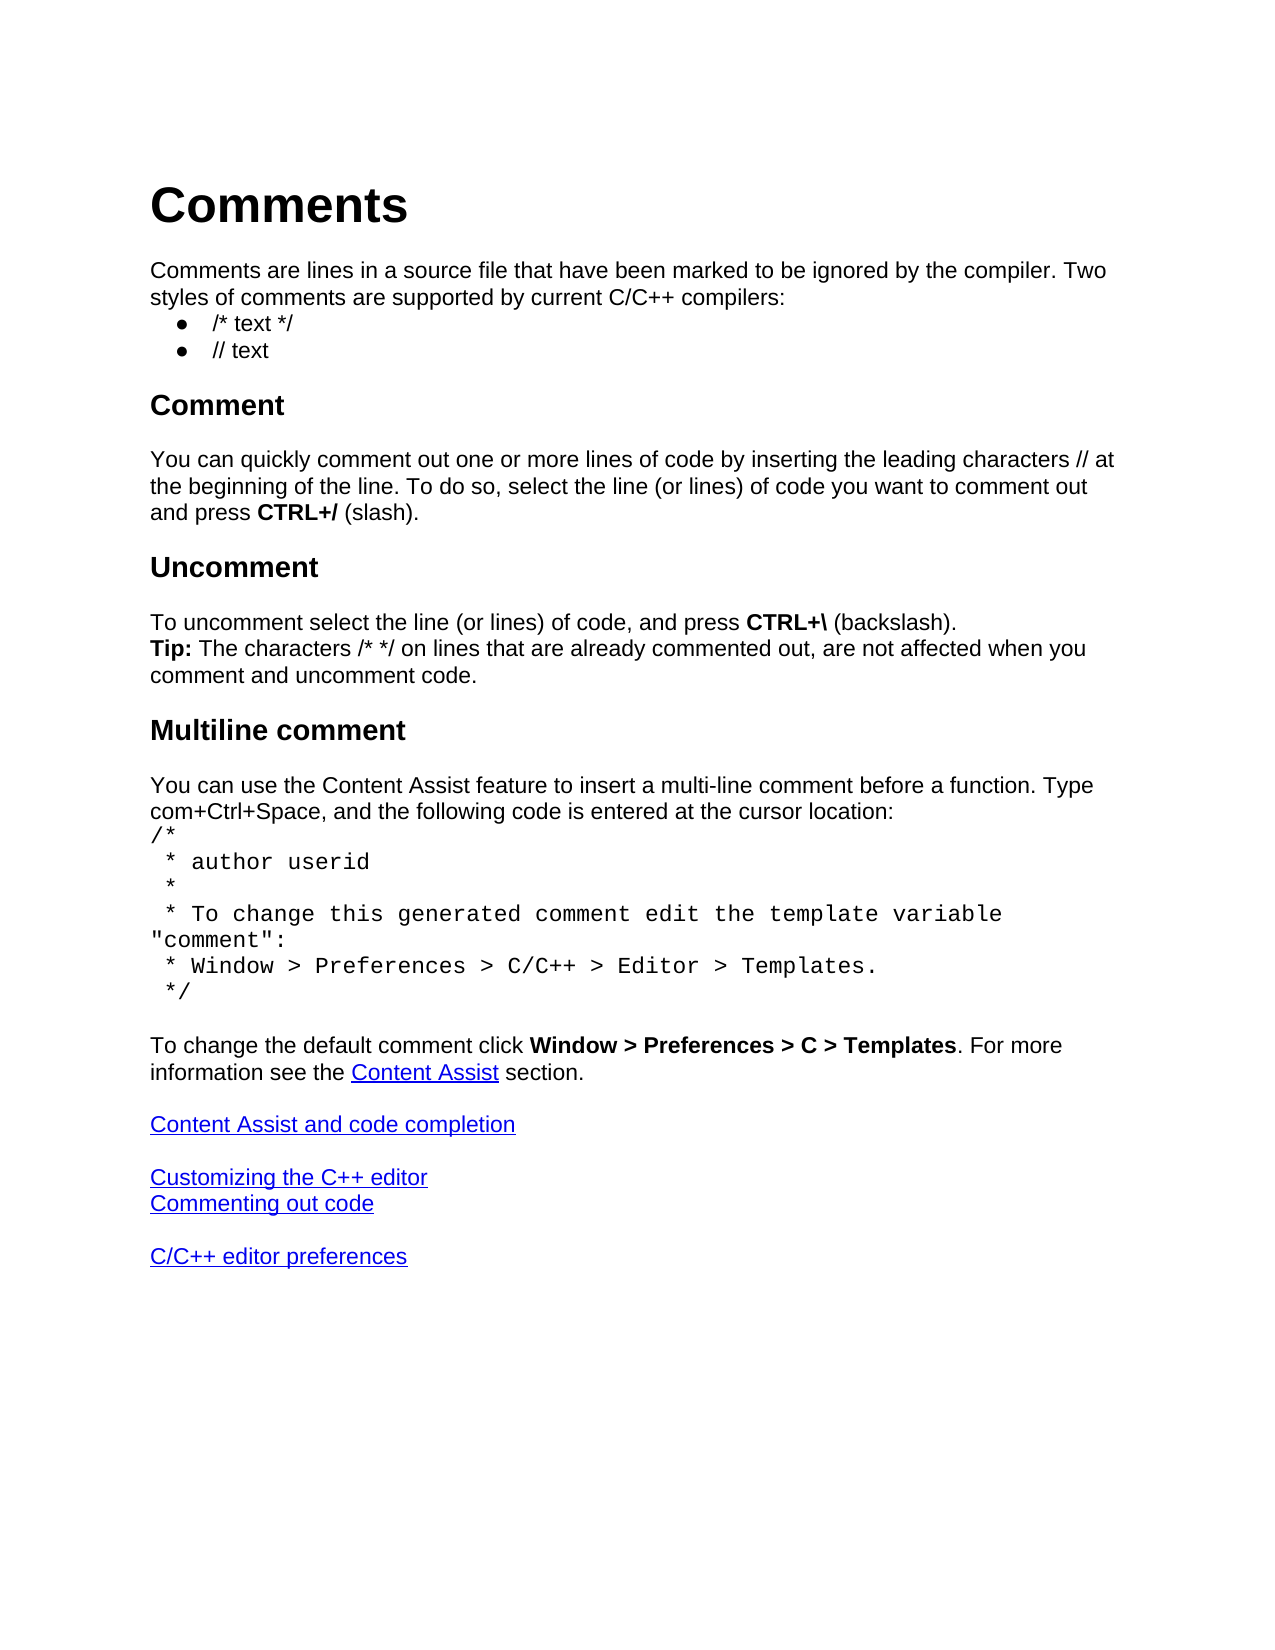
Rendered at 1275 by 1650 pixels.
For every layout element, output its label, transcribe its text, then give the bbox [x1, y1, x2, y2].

subtitle Multiline comment [150, 713, 1125, 747]
text Customizing the C++ editor [150, 1164, 1125, 1190]
text Commenting out code [150, 1190, 1125, 1217]
text Content Assist and code completion [150, 1111, 1125, 1138]
list // text [175, 337, 1125, 363]
subtitle Comment [150, 388, 1125, 421]
text Tip: The characters /* */ on lines that are already commented out, are not affected when you comment and uncomment code. [150, 635, 1125, 688]
subtitle Comments [150, 175, 1125, 232]
text Comments are lines in a source file that have been marked to be ignored by the compiler. Two styles of comments are supported by current C/C++ compilers: [150, 257, 1125, 310]
text C/C++ editor preferences [150, 1243, 1125, 1269]
text To uncomment select the line (or lines) of code, and press CTRL+\ (backslash). [150, 609, 1125, 635]
subtitle Uncomment [150, 551, 1125, 584]
text To change the default comment click Window > Preferences > C > Templates. For more information see the Content Assist section. [150, 1032, 1125, 1085]
list /* text */ [175, 310, 1125, 337]
text You can quickly comment out one or more lines of code by inserting the leading characters // at the beginning of the line. To do so, select the line (or lines) of code you want to comment out and press CTRL+/ (slash). [150, 446, 1125, 526]
text /* * author userid * * To change this generated comment edit the template variable "comment": * Window > Preferences > C/C++ > Editor > Templates. */ [150, 824, 1125, 1032]
text You can use the Content Assist feature to insert a multi-line comment before a function. Type com+Ctrl+Space, and the following code is entered at the cursor location: [150, 772, 1125, 824]
